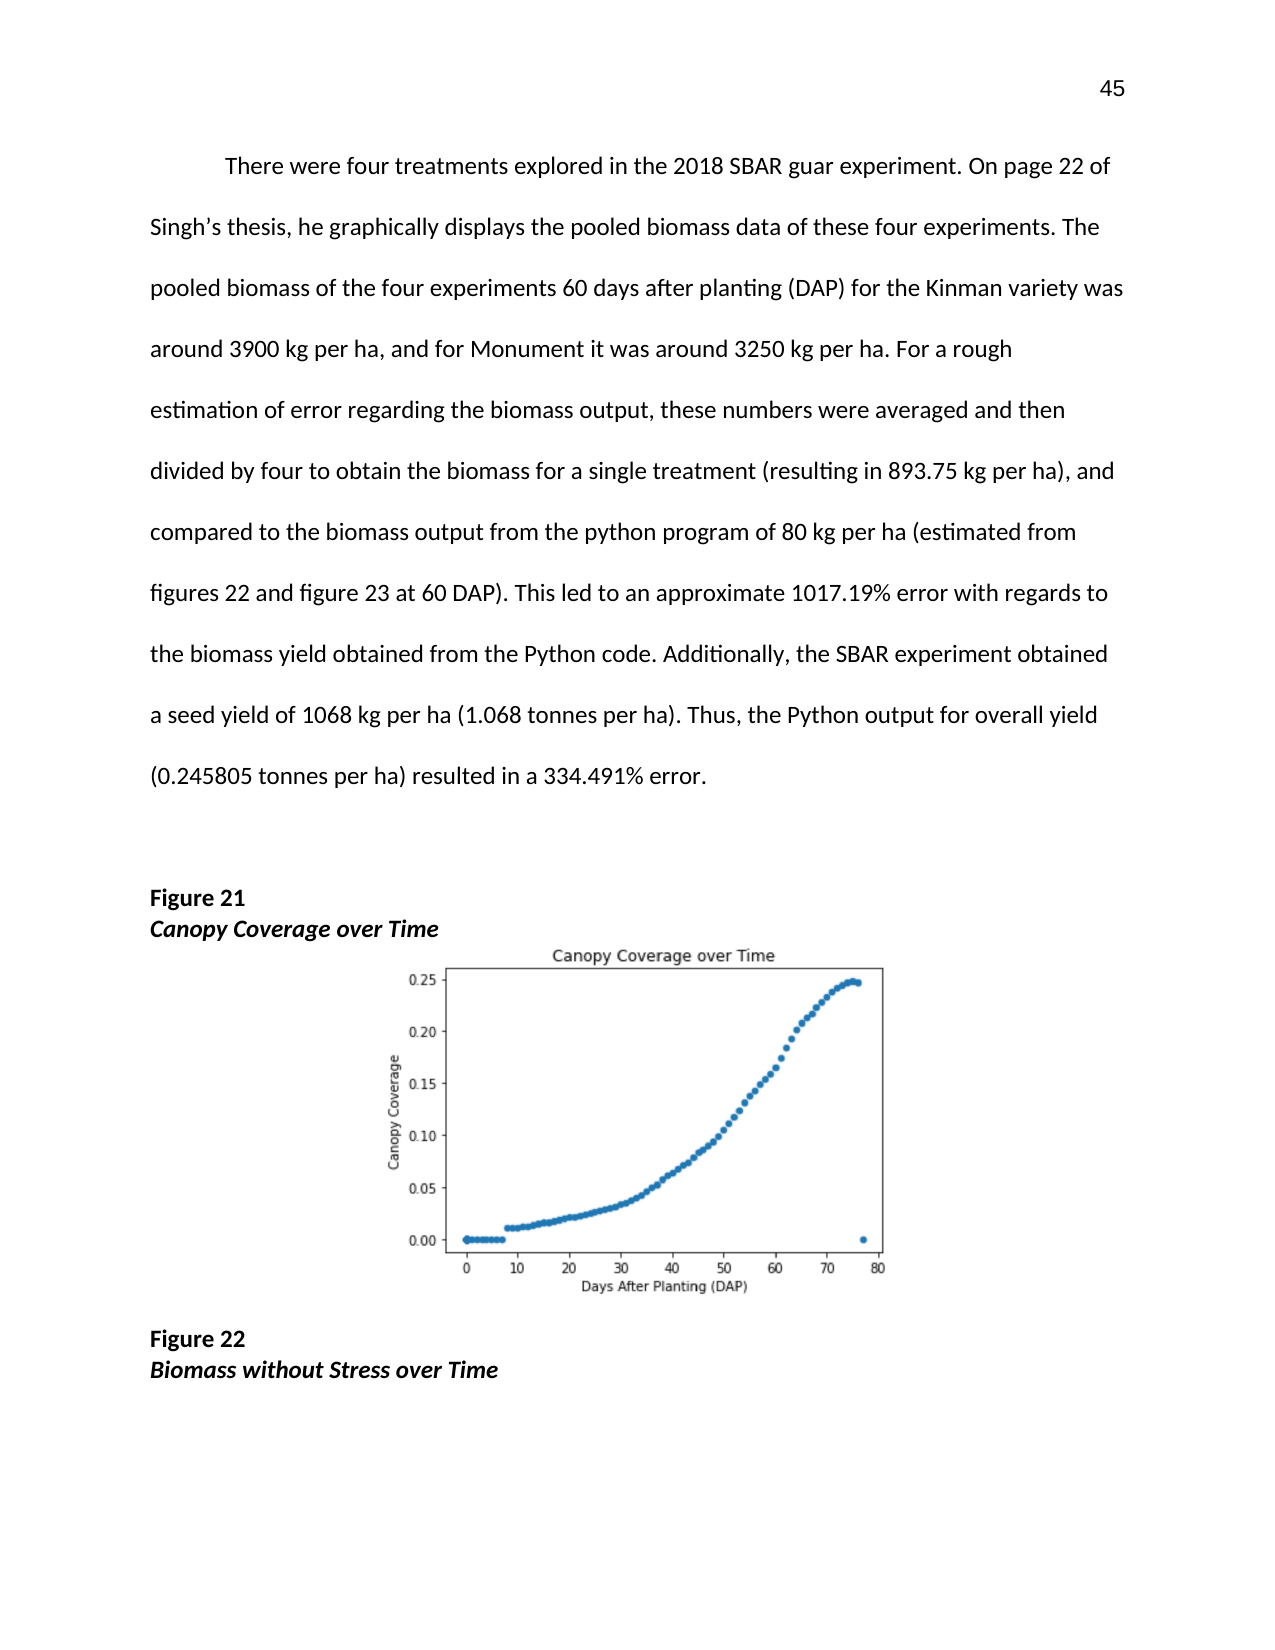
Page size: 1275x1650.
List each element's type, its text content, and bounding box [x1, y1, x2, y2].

text There were four treatments explored in the 2018 SBAR guar experiment. On page 22 of Singh’s thesis, he graphically displays the pooled biomass data of these four experiments. The pooled biomass of the four experiments 60 days after planting (DAP) for the Kinman variety was around 3900 kg per ha, and for Monument it was around 3250 kg per ha. For a rough estimation of error regarding the biomass output, these numbers were averaged and then divided by four to obtain the biomass for a single treatment (resulting in 893.75 kg per ha), and compared to the biomass output from the python program of 80 kg per ha (estimated from figures 22 and figure 23 at 60 DAP). This led to an approximate 1017.19% error with regards to the biomass yield obtained from the Python code. Additionally, the SBAR experiment obtained a seed yield of 1068 kg per ha (1.068 tonnes per ha). Thus, the Python output for overall yield (0.245805 tonnes per ha) resulted in a 334.491% error. [150, 150, 1125, 791]
text Canopy Coverage over Time [150, 913, 1125, 943]
text Biomass without Stress over Time [150, 1354, 1125, 1384]
picture [381, 943, 894, 1298]
text Figure 21 [150, 882, 1125, 913]
text Figure 22 [150, 1323, 1125, 1354]
